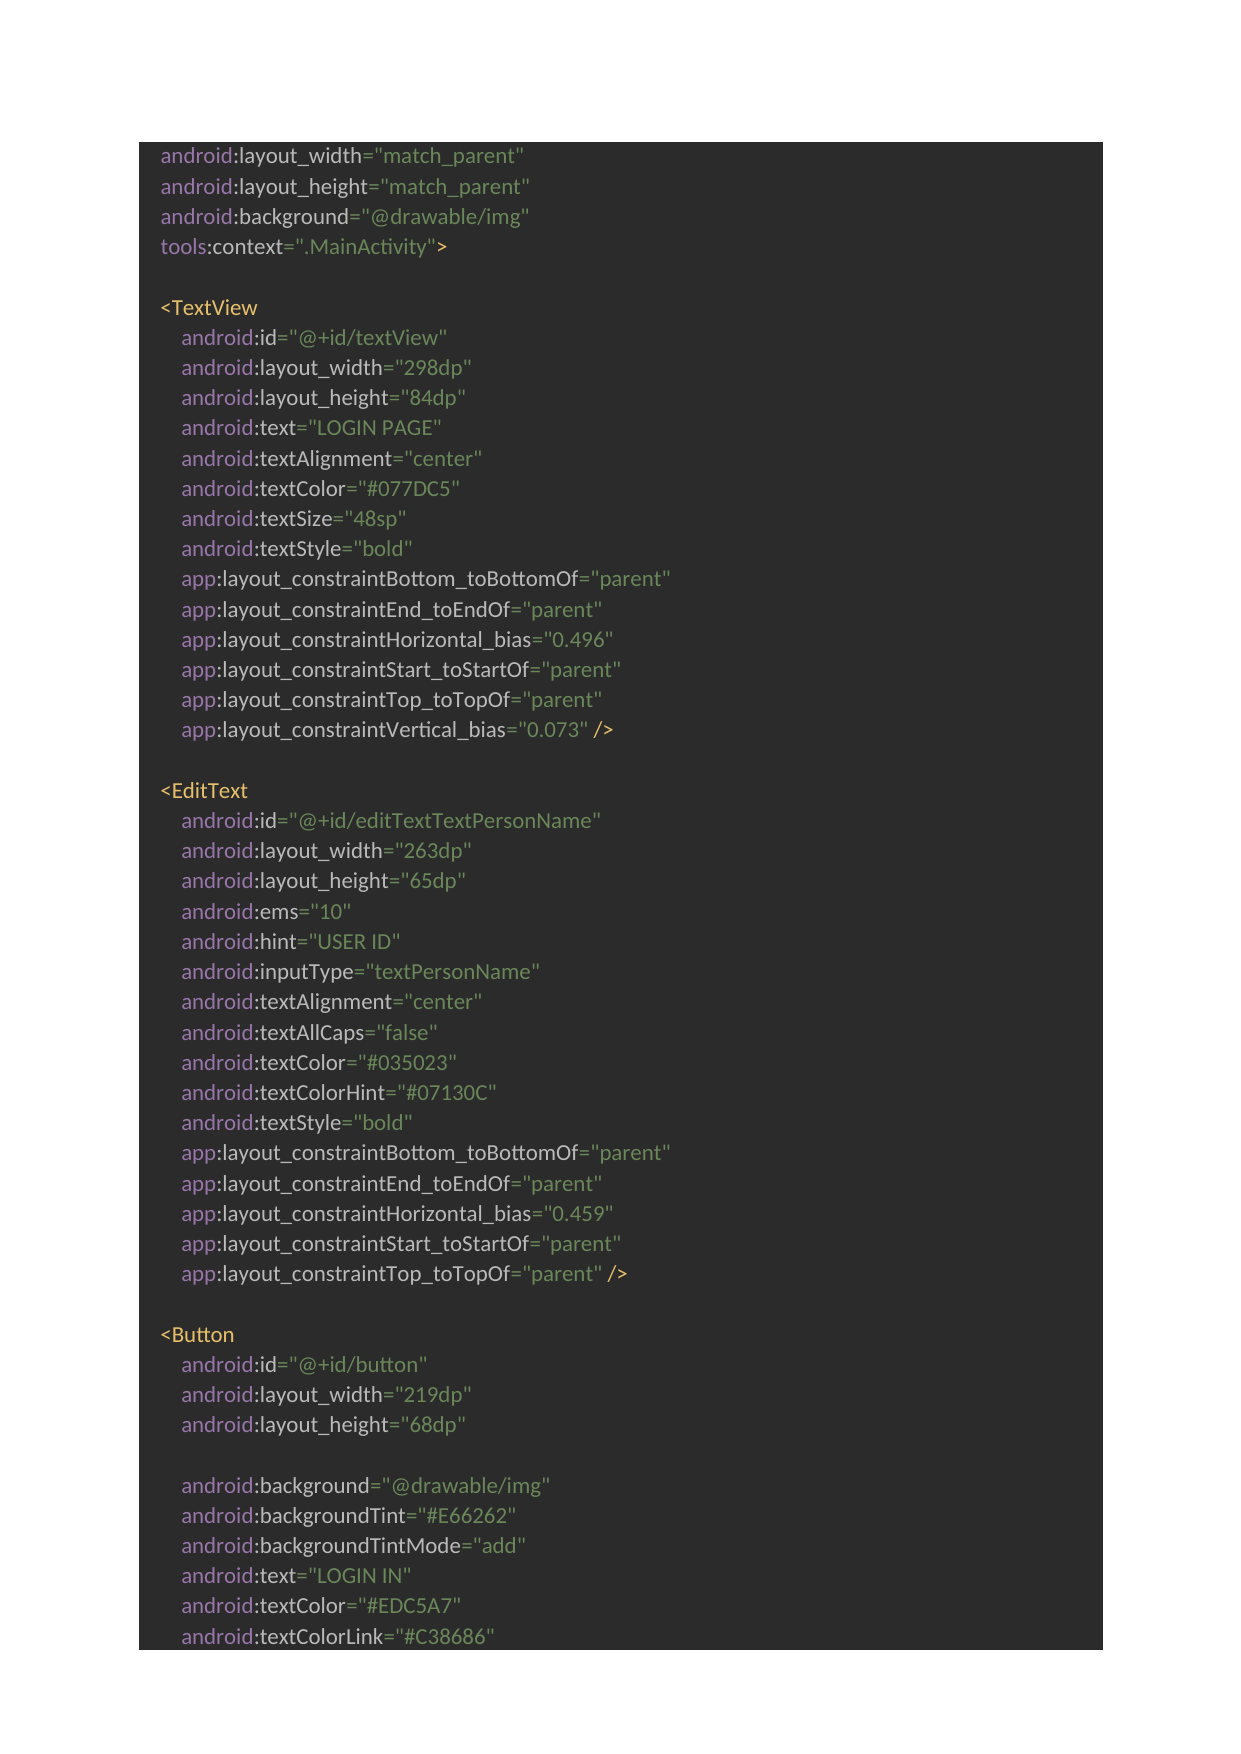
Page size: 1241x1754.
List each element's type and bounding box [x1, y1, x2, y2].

text [139, 142, 1103, 1650]
